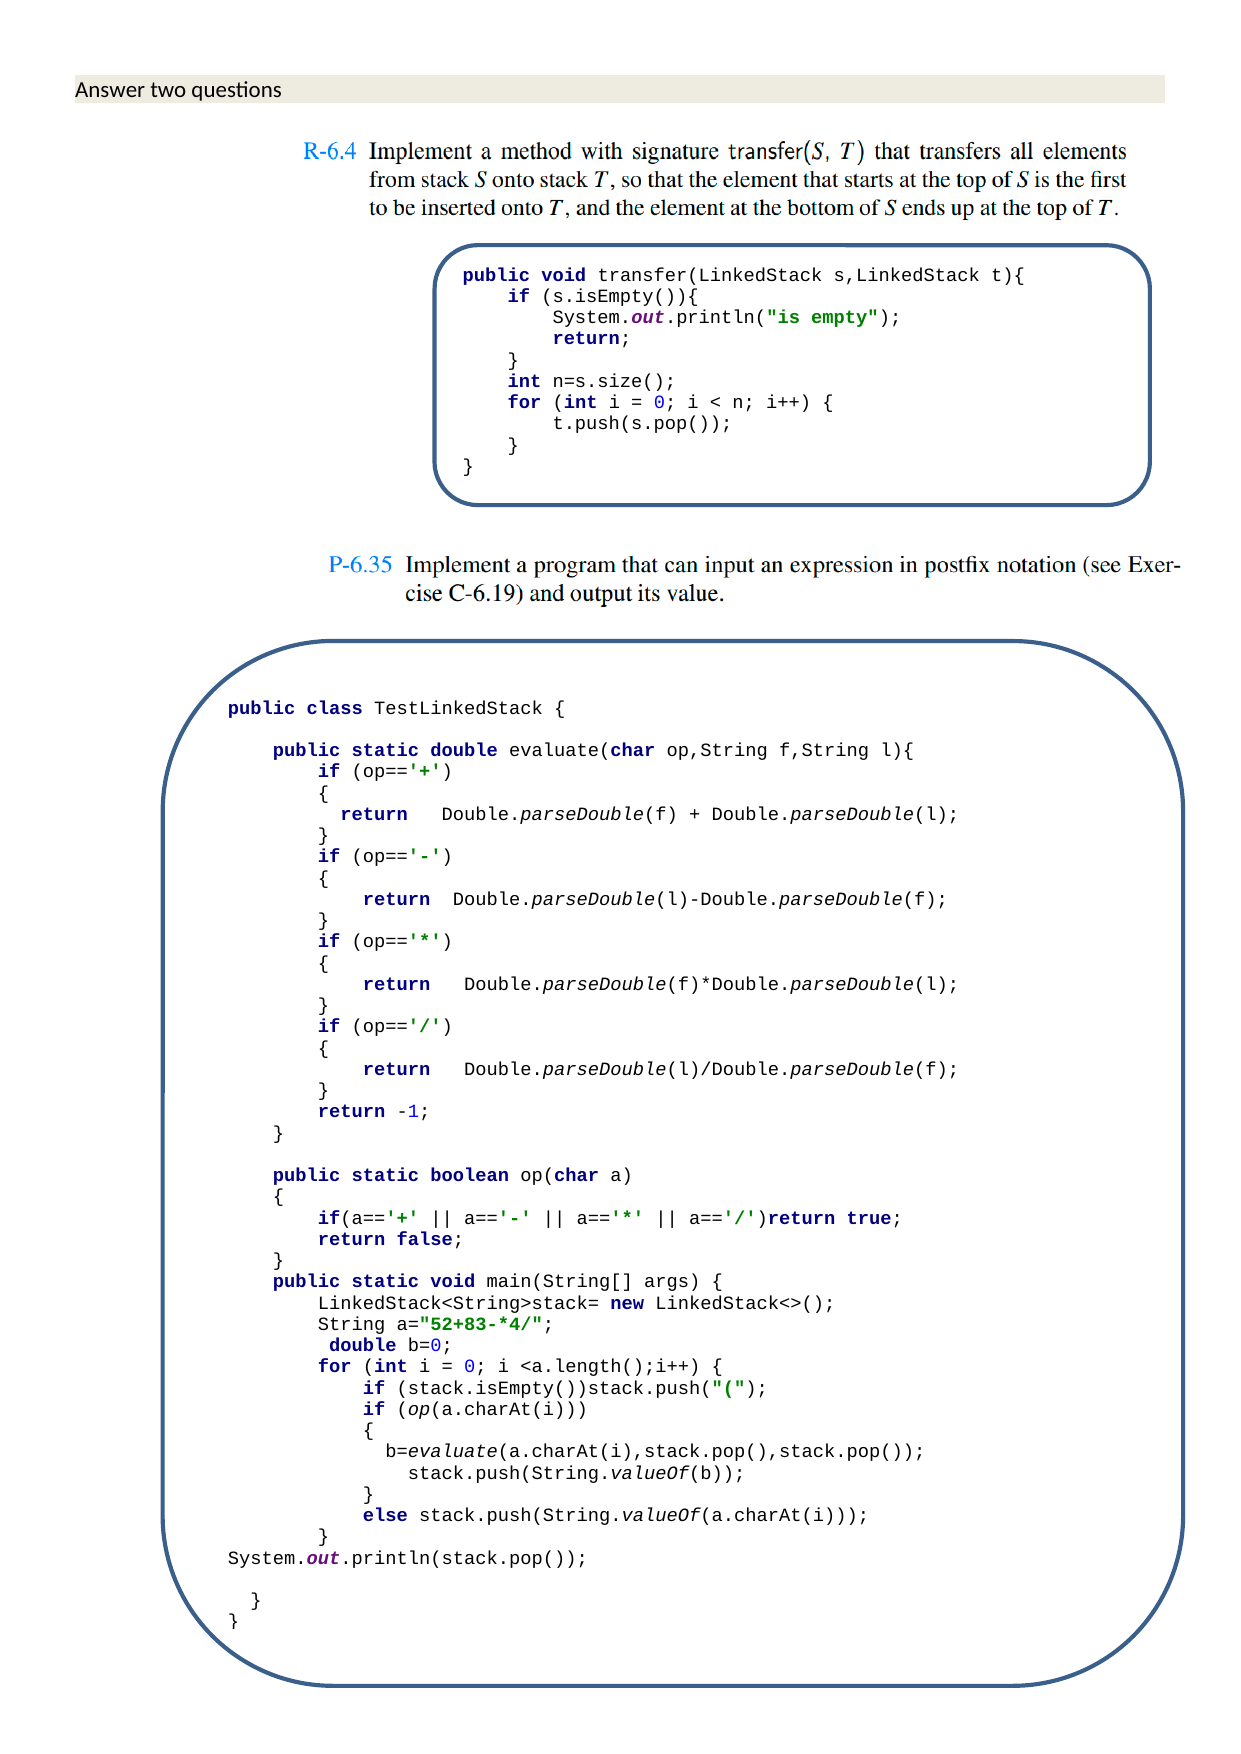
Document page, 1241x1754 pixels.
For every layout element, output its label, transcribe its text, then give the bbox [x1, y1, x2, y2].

text Answer two questions [75, 75, 1165, 103]
picture [316, 538, 1183, 608]
picture [297, 136, 1163, 227]
